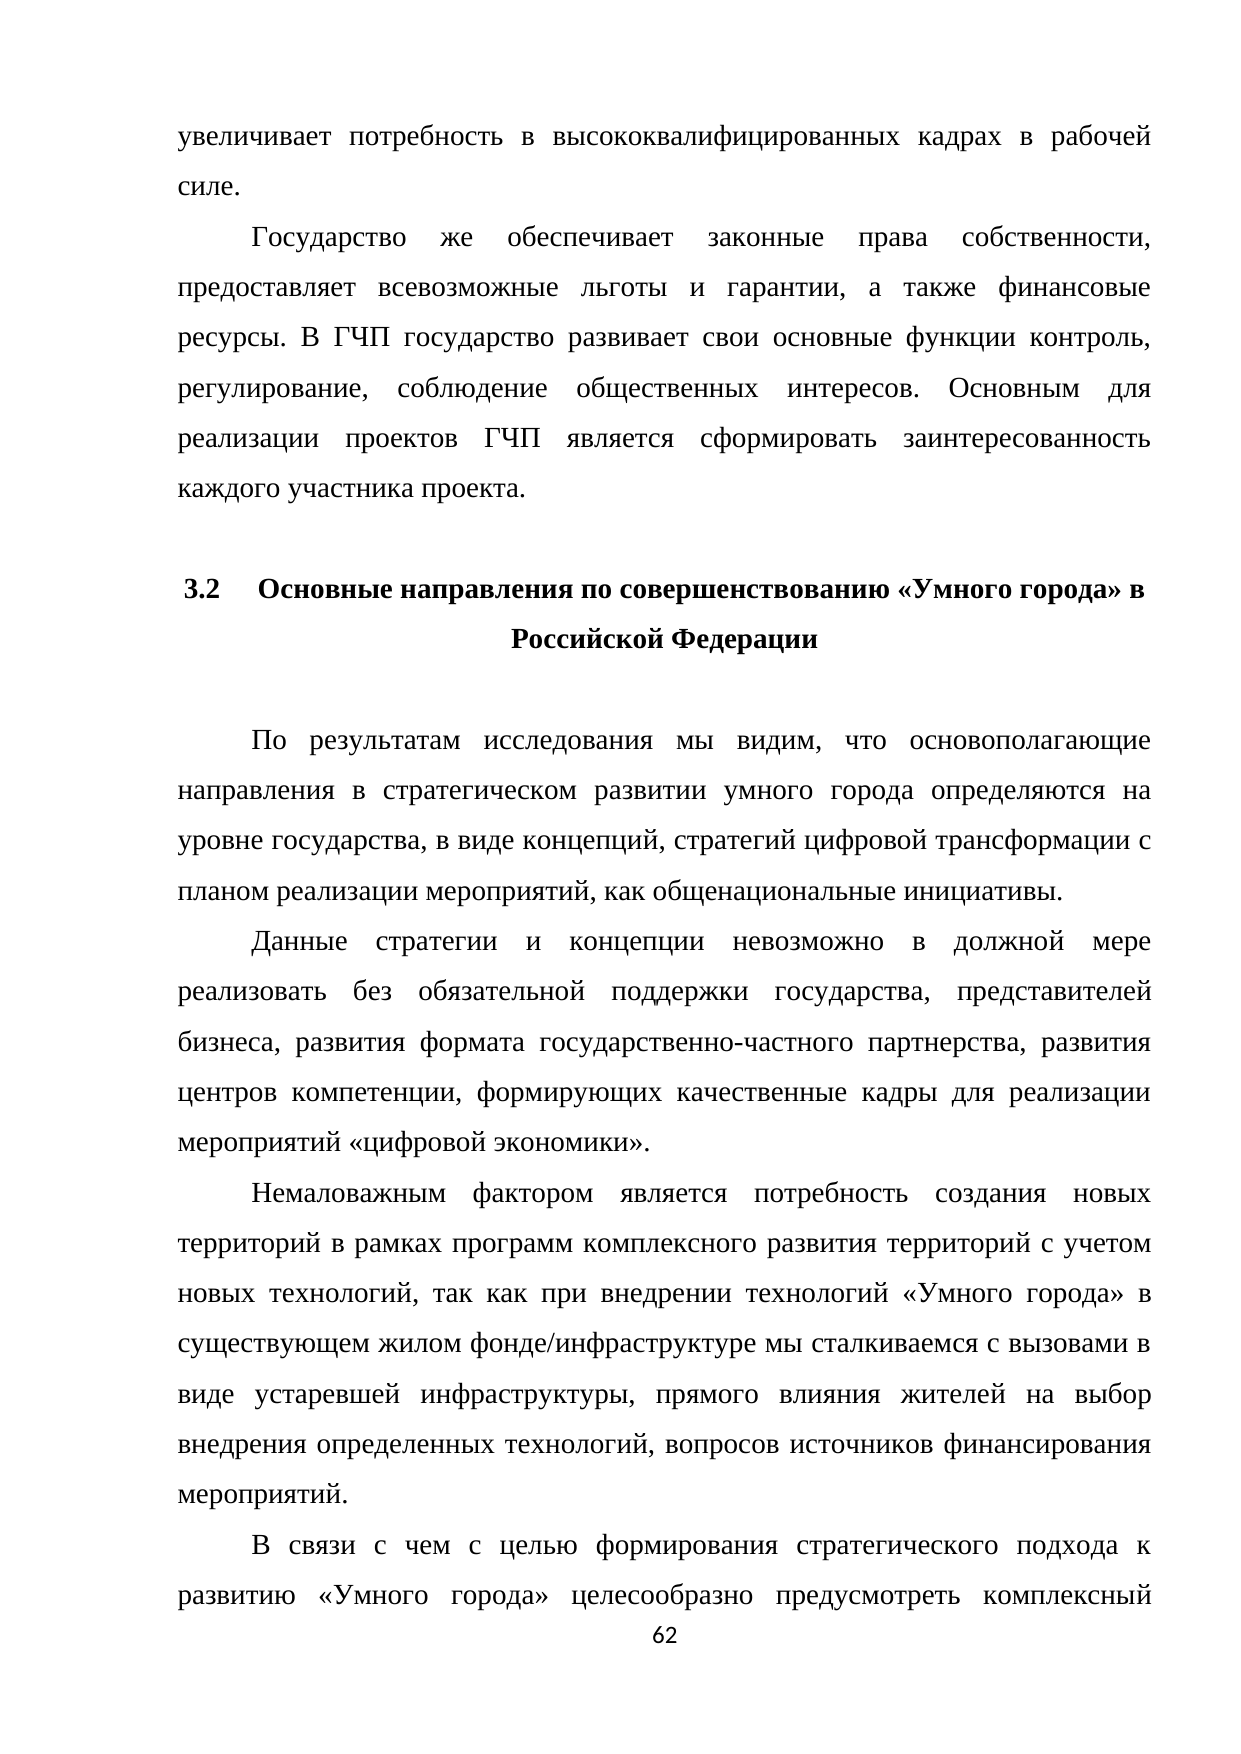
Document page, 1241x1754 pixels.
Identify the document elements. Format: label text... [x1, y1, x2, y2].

text Немаловажным фактором является потребность создания новых территорий в рамках программ комплексного развития территорий с учетом новых технологий, так как при внедрении технологий «Умного города» в существующем жилом фонде/инфраструктуре мы сталкиваемся с вызовами в виде устаревшей инфраструктуры, прямого влияния жителей на выбор внедрения определенных технологий, вопросов источников финансирования мероприятий. [177, 1175, 1152, 1510]
text Государство же обеспечивает законные права собственности, предоставляет всевозможные льготы и гарантии, а также финансовые ресурсы. В ГЧП государство развивает свои основные функции контроль, регулирование, соблюдение общественных интересов. Основным для реализации проектов ГЧП является сформировать заинтересованность каждого участника проекта. [177, 219, 1152, 504]
text Данные стратегии и концепции невозможно в должной мере реализовать без обязательной поддержки государства, представителей бизнеса, развития формата государственно-частного партнерства, развития центров компетенции, формирующих качественные кадры для реализации мероприятий «цифровой экономики». [177, 923, 1152, 1158]
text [177, 118, 1152, 202]
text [177, 1527, 1152, 1611]
text По результатам исследования мы видим, что основополагающие направления в стратегическом развитии умного города определяются на уровне государства, в виде концепций, стратегий цифровой трансформации с планом реализации мероприятий, как общенациональные инициативы. [177, 722, 1152, 906]
list Основные направления по совершенствованию «Умного города» в Российской Федерации [177, 571, 1152, 655]
